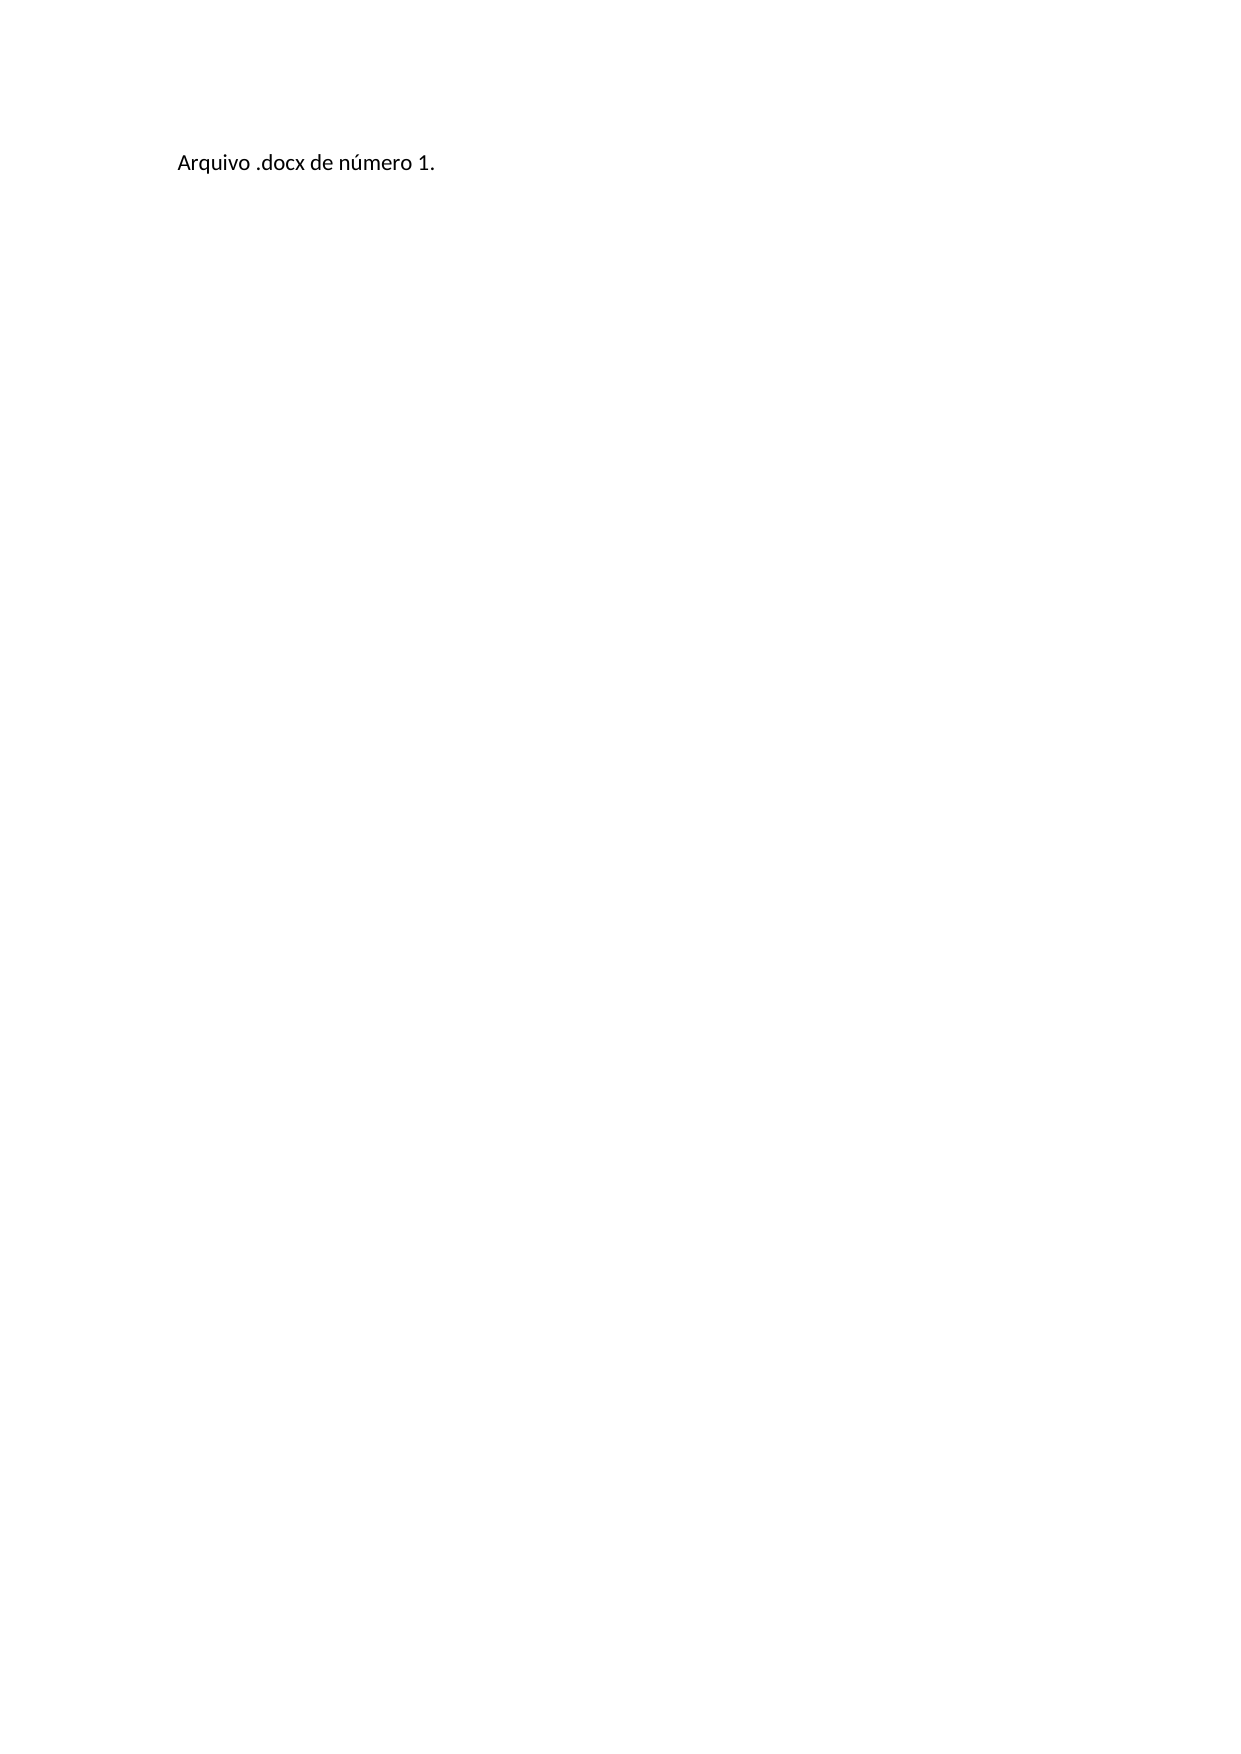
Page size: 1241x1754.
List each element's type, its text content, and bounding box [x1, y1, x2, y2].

text Arquivo .docx de número 1. [177, 148, 1063, 176]
